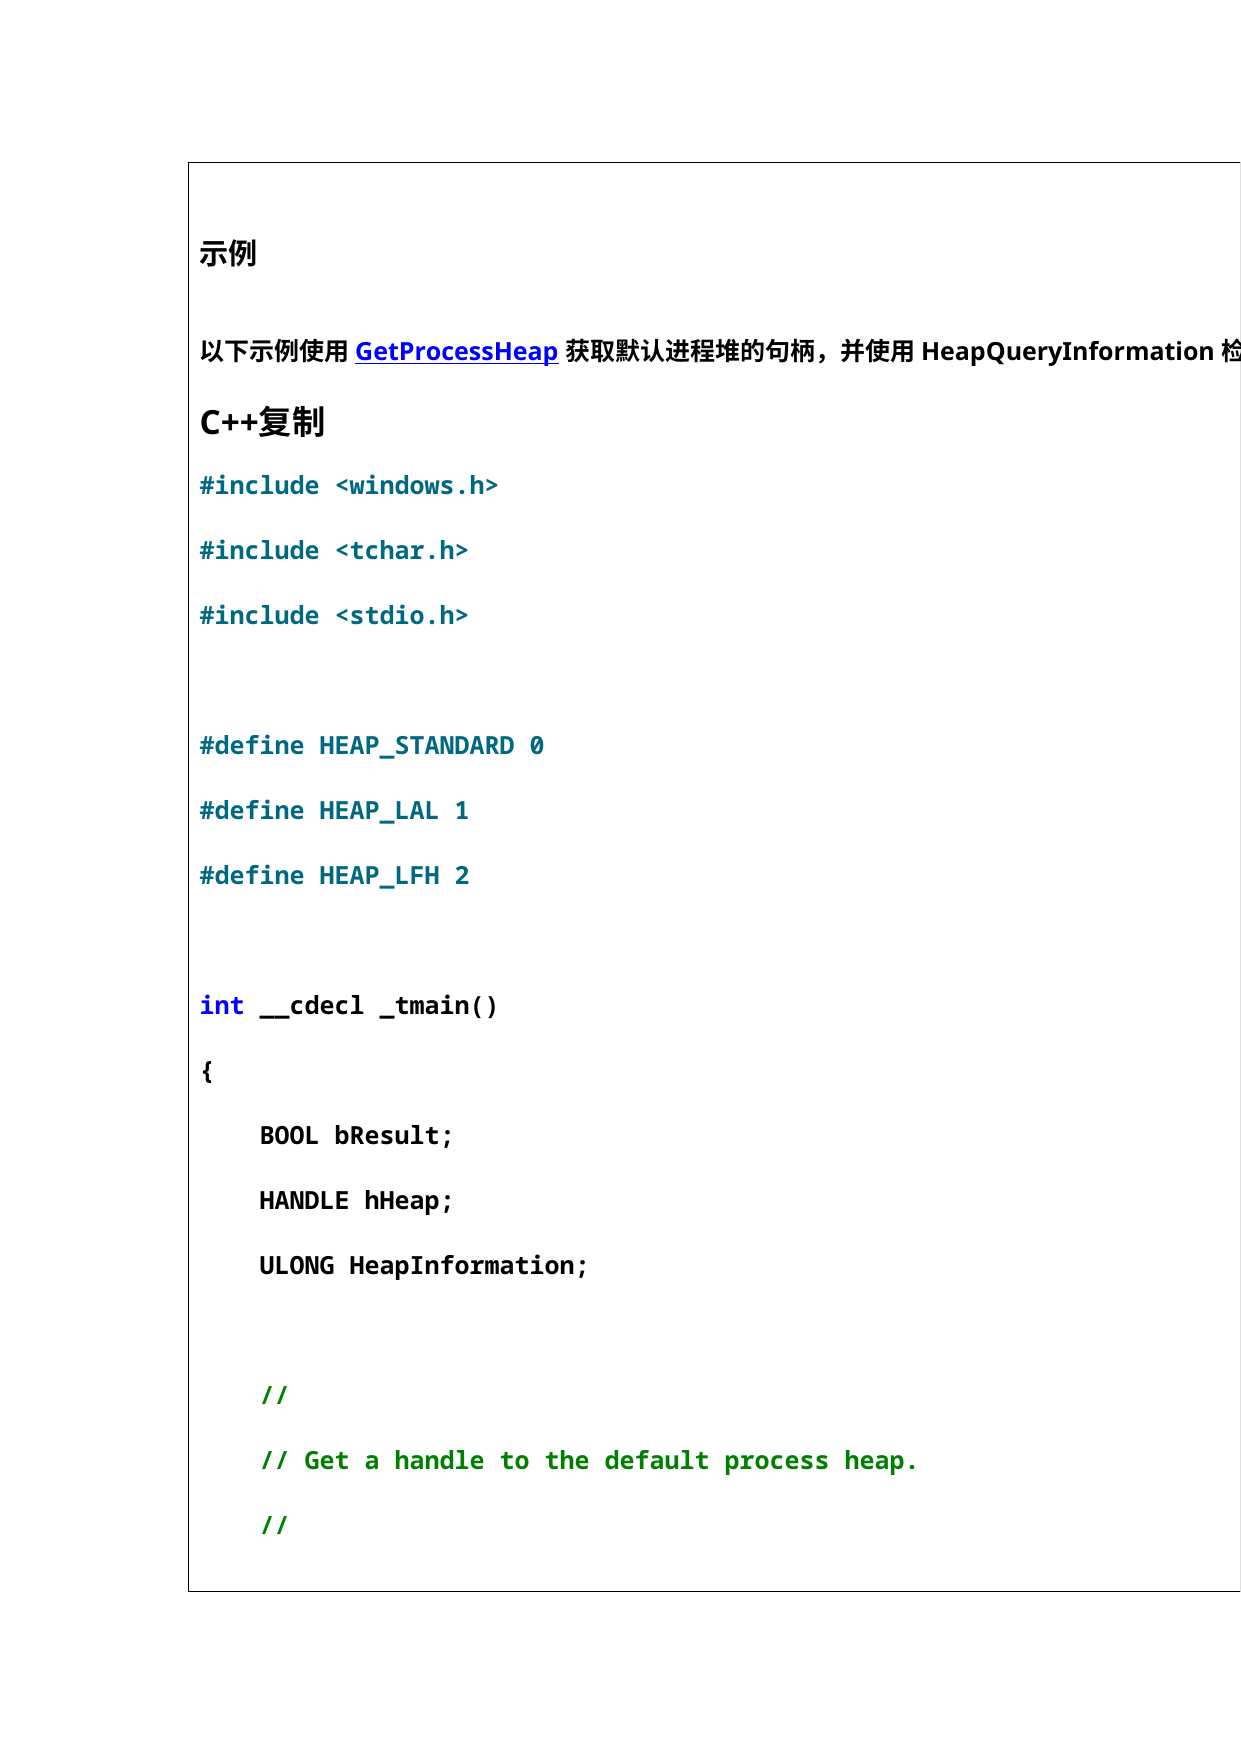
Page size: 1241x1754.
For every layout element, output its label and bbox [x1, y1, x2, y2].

table_header [189, 163, 1240, 1591]
